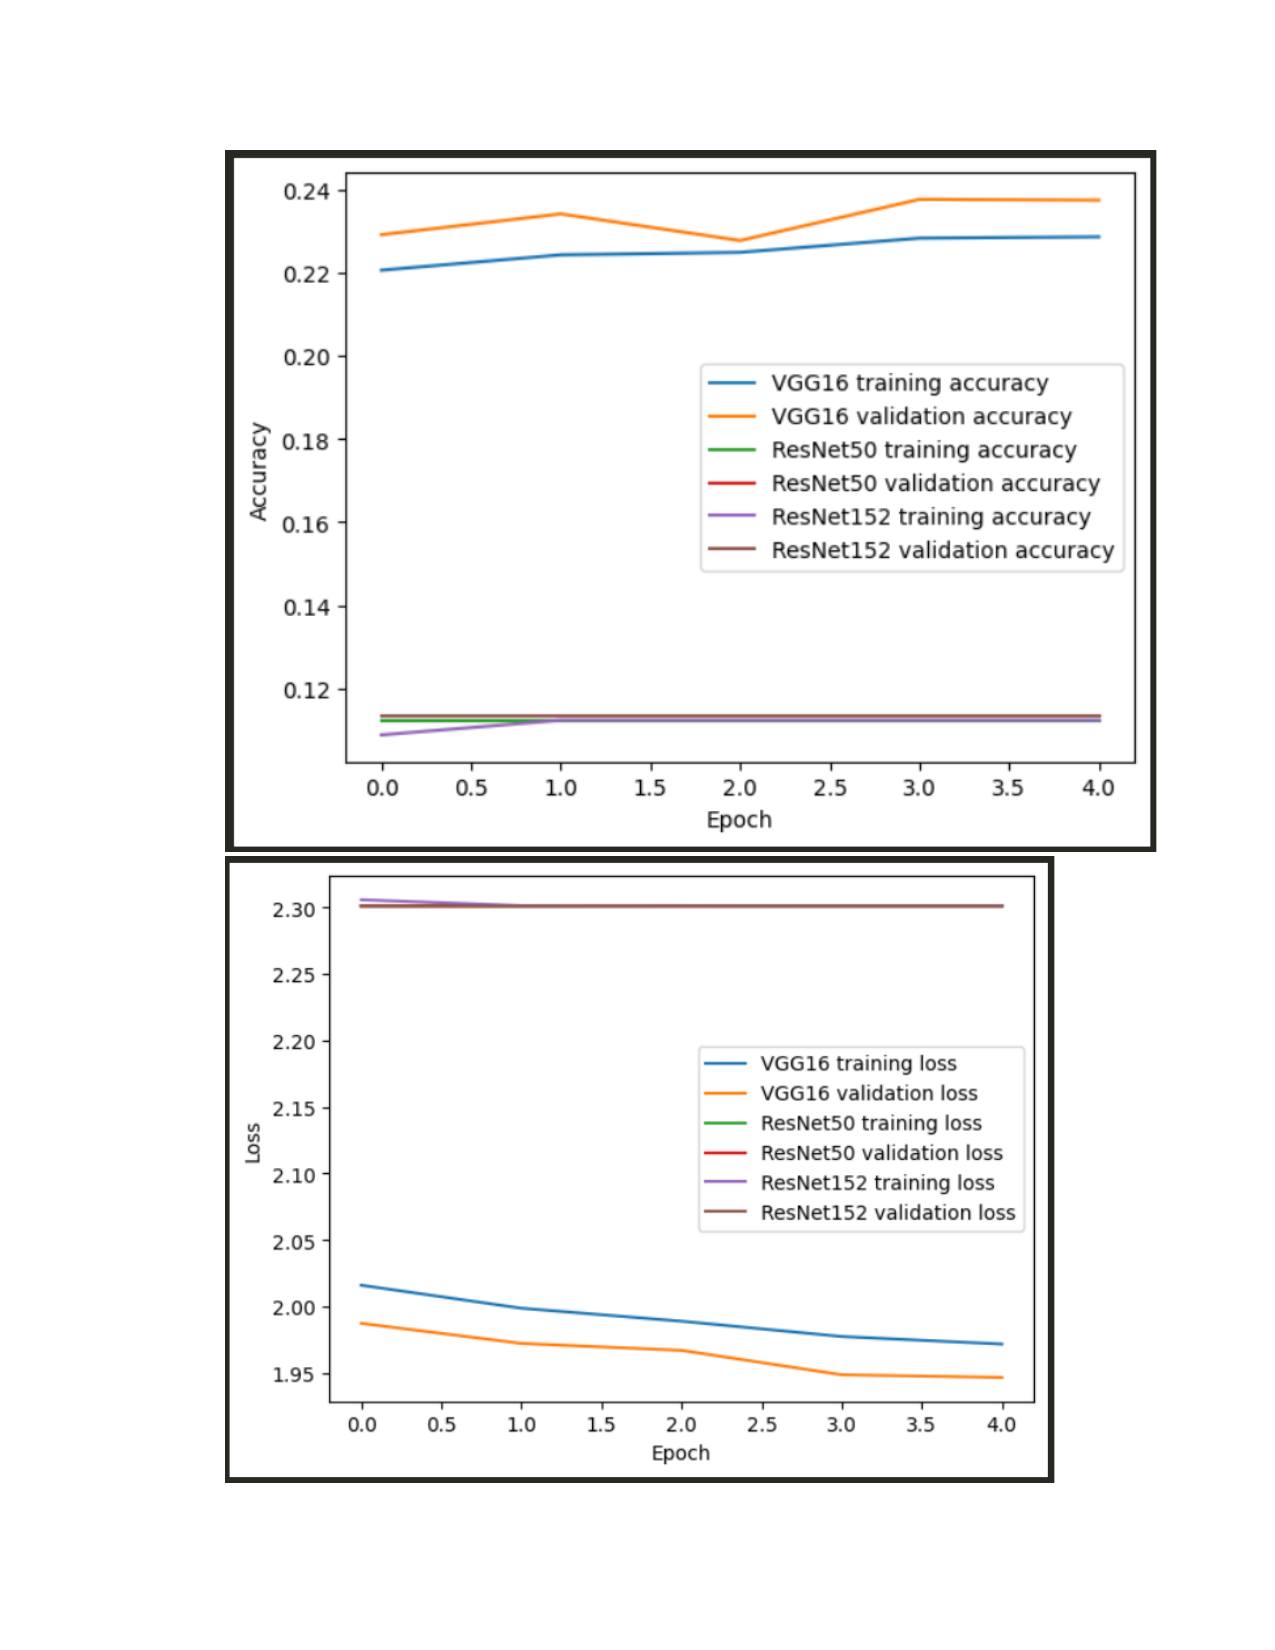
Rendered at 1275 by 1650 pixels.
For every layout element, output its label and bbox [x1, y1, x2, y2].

picture [225, 150, 1157, 852]
picture [225, 856, 1055, 1483]
